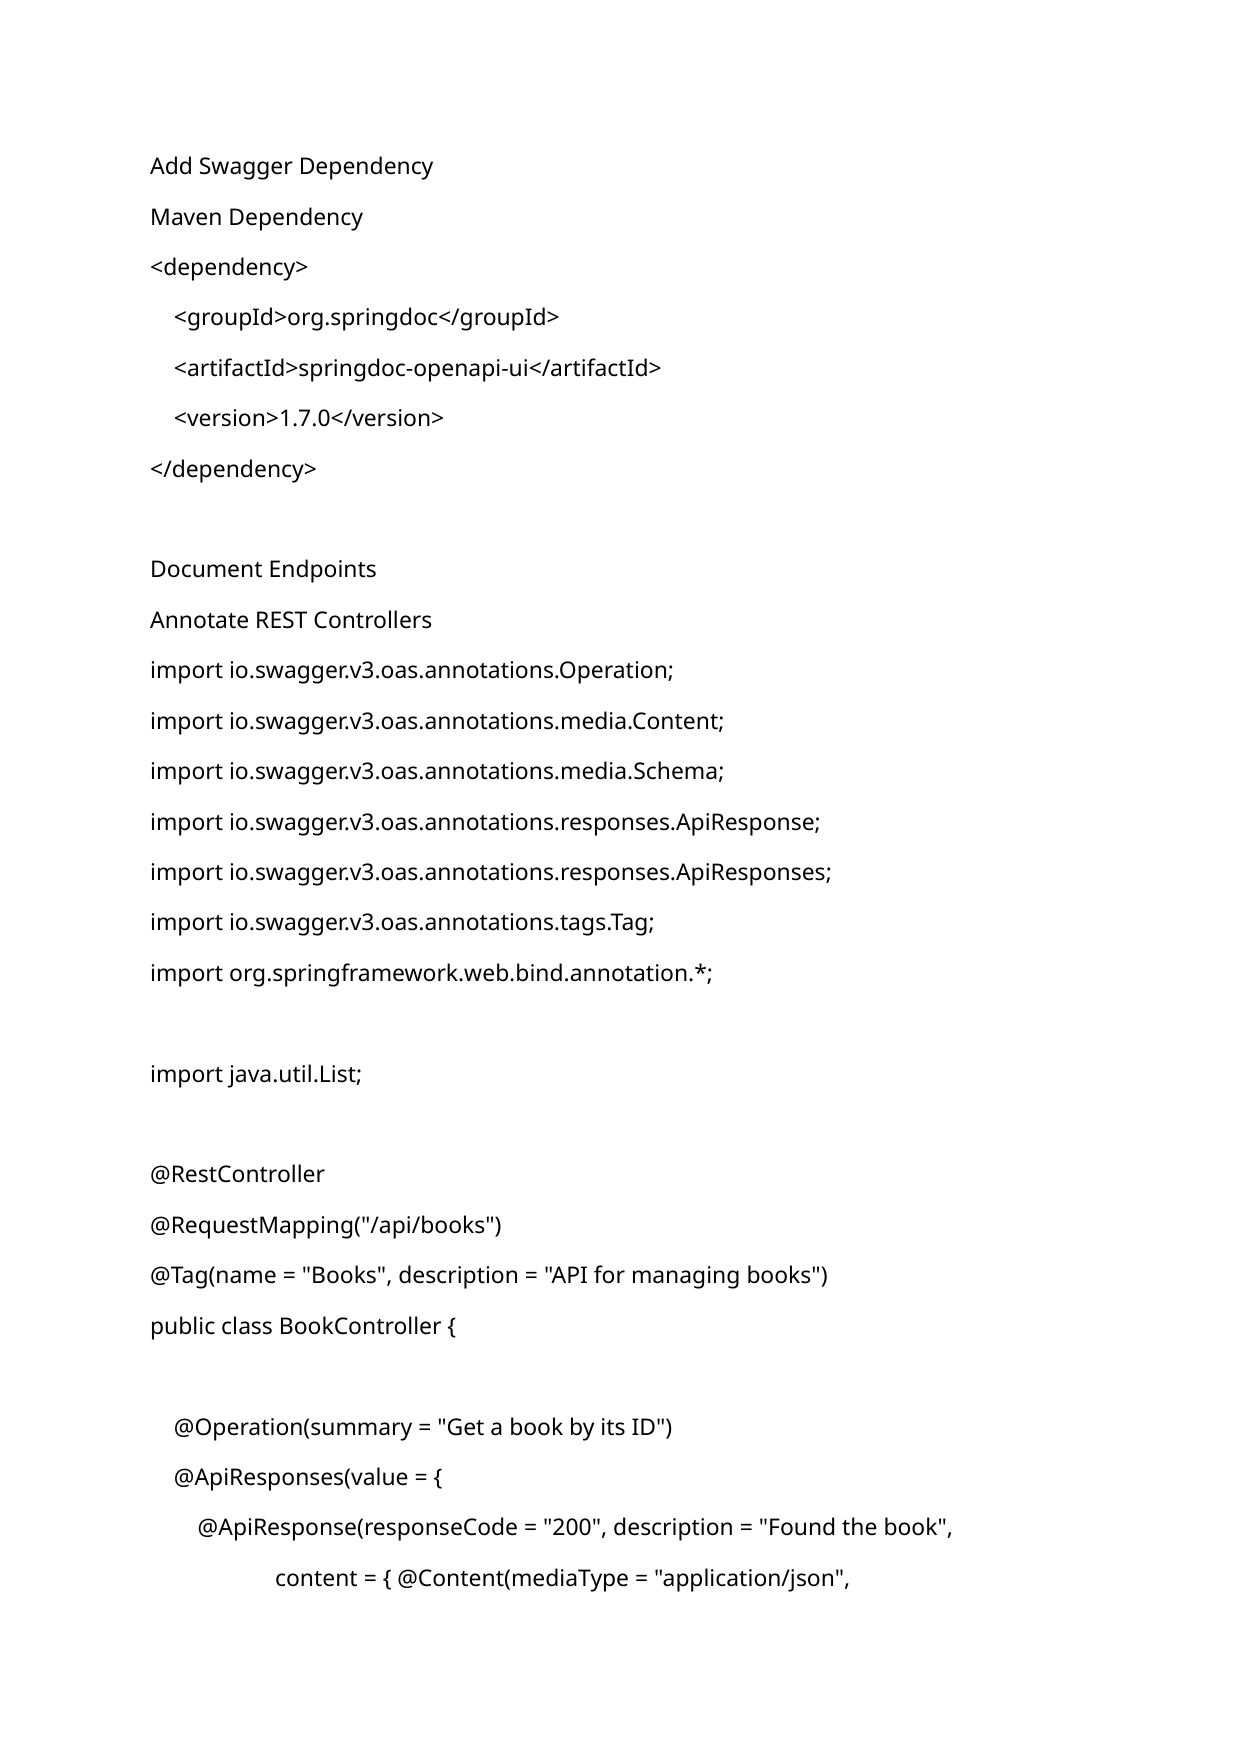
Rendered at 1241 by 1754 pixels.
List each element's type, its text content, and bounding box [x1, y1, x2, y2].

text import io.swagger.v3.oas.annotations.Operation; [150, 654, 1090, 685]
text content = { @Content(mediaType = "application/json", [150, 1562, 1090, 1593]
text public class BookController { [150, 1309, 1090, 1341]
text @Tag(name = "Books", description = "API for managing books") [150, 1259, 1090, 1290]
text Annotate REST Controllers [150, 604, 1090, 635]
text <dependency> [150, 251, 1090, 282]
text import io.swagger.v3.oas.annotations.media.Content; [150, 704, 1090, 736]
text Add Swagger Dependency [150, 150, 1090, 181]
text @Operation(summary = "Get a book by its ID") [150, 1410, 1090, 1442]
text @RequestMapping("/api/books") [150, 1209, 1090, 1240]
text @RestController [150, 1158, 1090, 1189]
text import io.swagger.v3.oas.annotations.tags.Tag; [150, 906, 1090, 937]
text </dependency> [150, 452, 1090, 484]
text @ApiResponses(value = { [150, 1461, 1090, 1492]
text Maven Dependency [150, 200, 1090, 232]
text import org.springframework.web.bind.annotation.*; [150, 957, 1090, 988]
text import io.swagger.v3.oas.annotations.media.Schema; [150, 755, 1090, 786]
text import io.swagger.v3.oas.annotations.responses.ApiResponses; [150, 856, 1090, 887]
text import io.swagger.v3.oas.annotations.responses.ApiResponse; [150, 805, 1090, 837]
text Document Endpoints [150, 553, 1090, 584]
text import java.util.List; [150, 1057, 1090, 1089]
text <artifactId>springdoc-openapi-ui</artifactId> [150, 352, 1090, 383]
text <version>1.7.0</version> [150, 402, 1090, 433]
text <groupId>org.springdoc</groupId> [150, 301, 1090, 332]
text @ApiResponse(responseCode = "200", description = "Found the book", [150, 1511, 1090, 1542]
